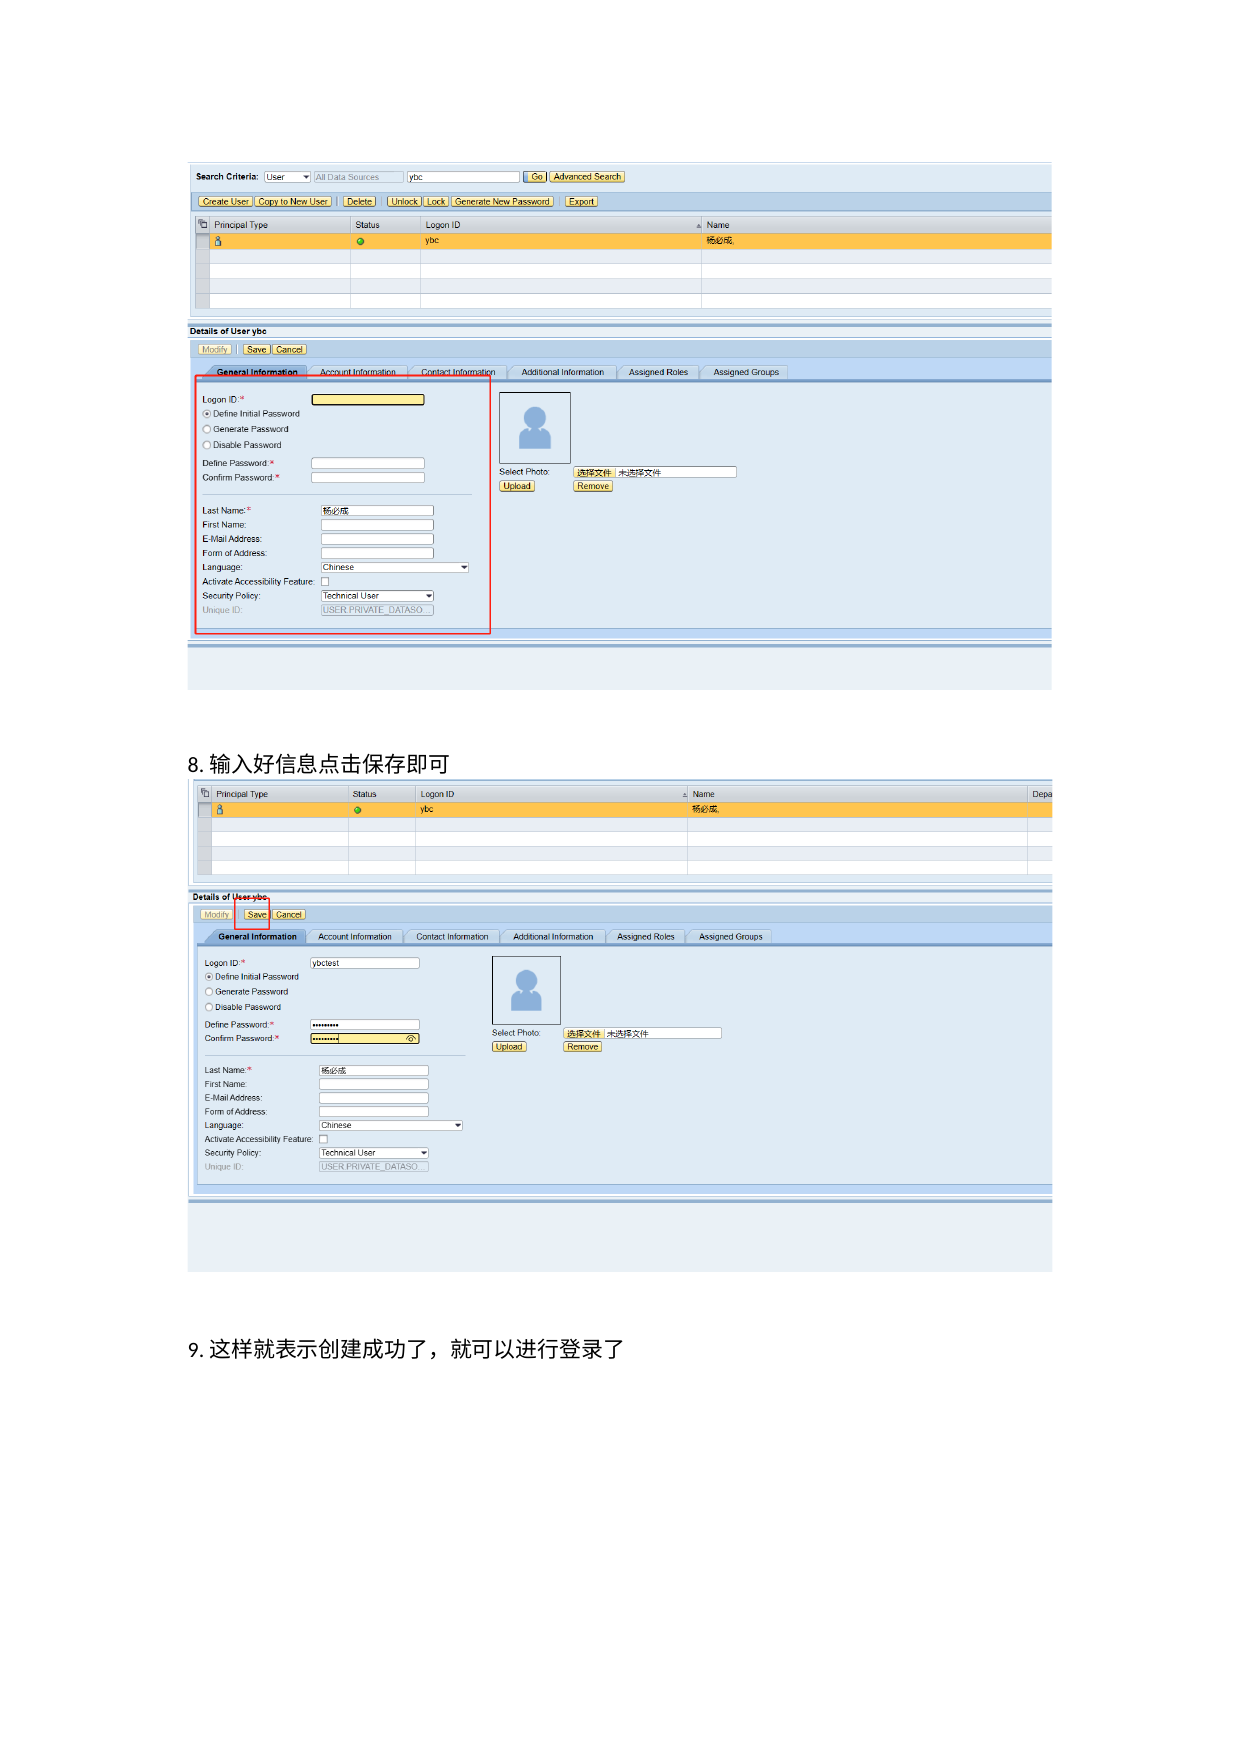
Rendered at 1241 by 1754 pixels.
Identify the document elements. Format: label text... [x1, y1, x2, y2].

list 这样就表示创建成功了，就可以进行登录了 [187, 1332, 1053, 1364]
picture [187, 162, 1052, 690]
picture [187, 779, 1053, 1272]
list 输入好信息点击保存即可 [187, 747, 1053, 779]
